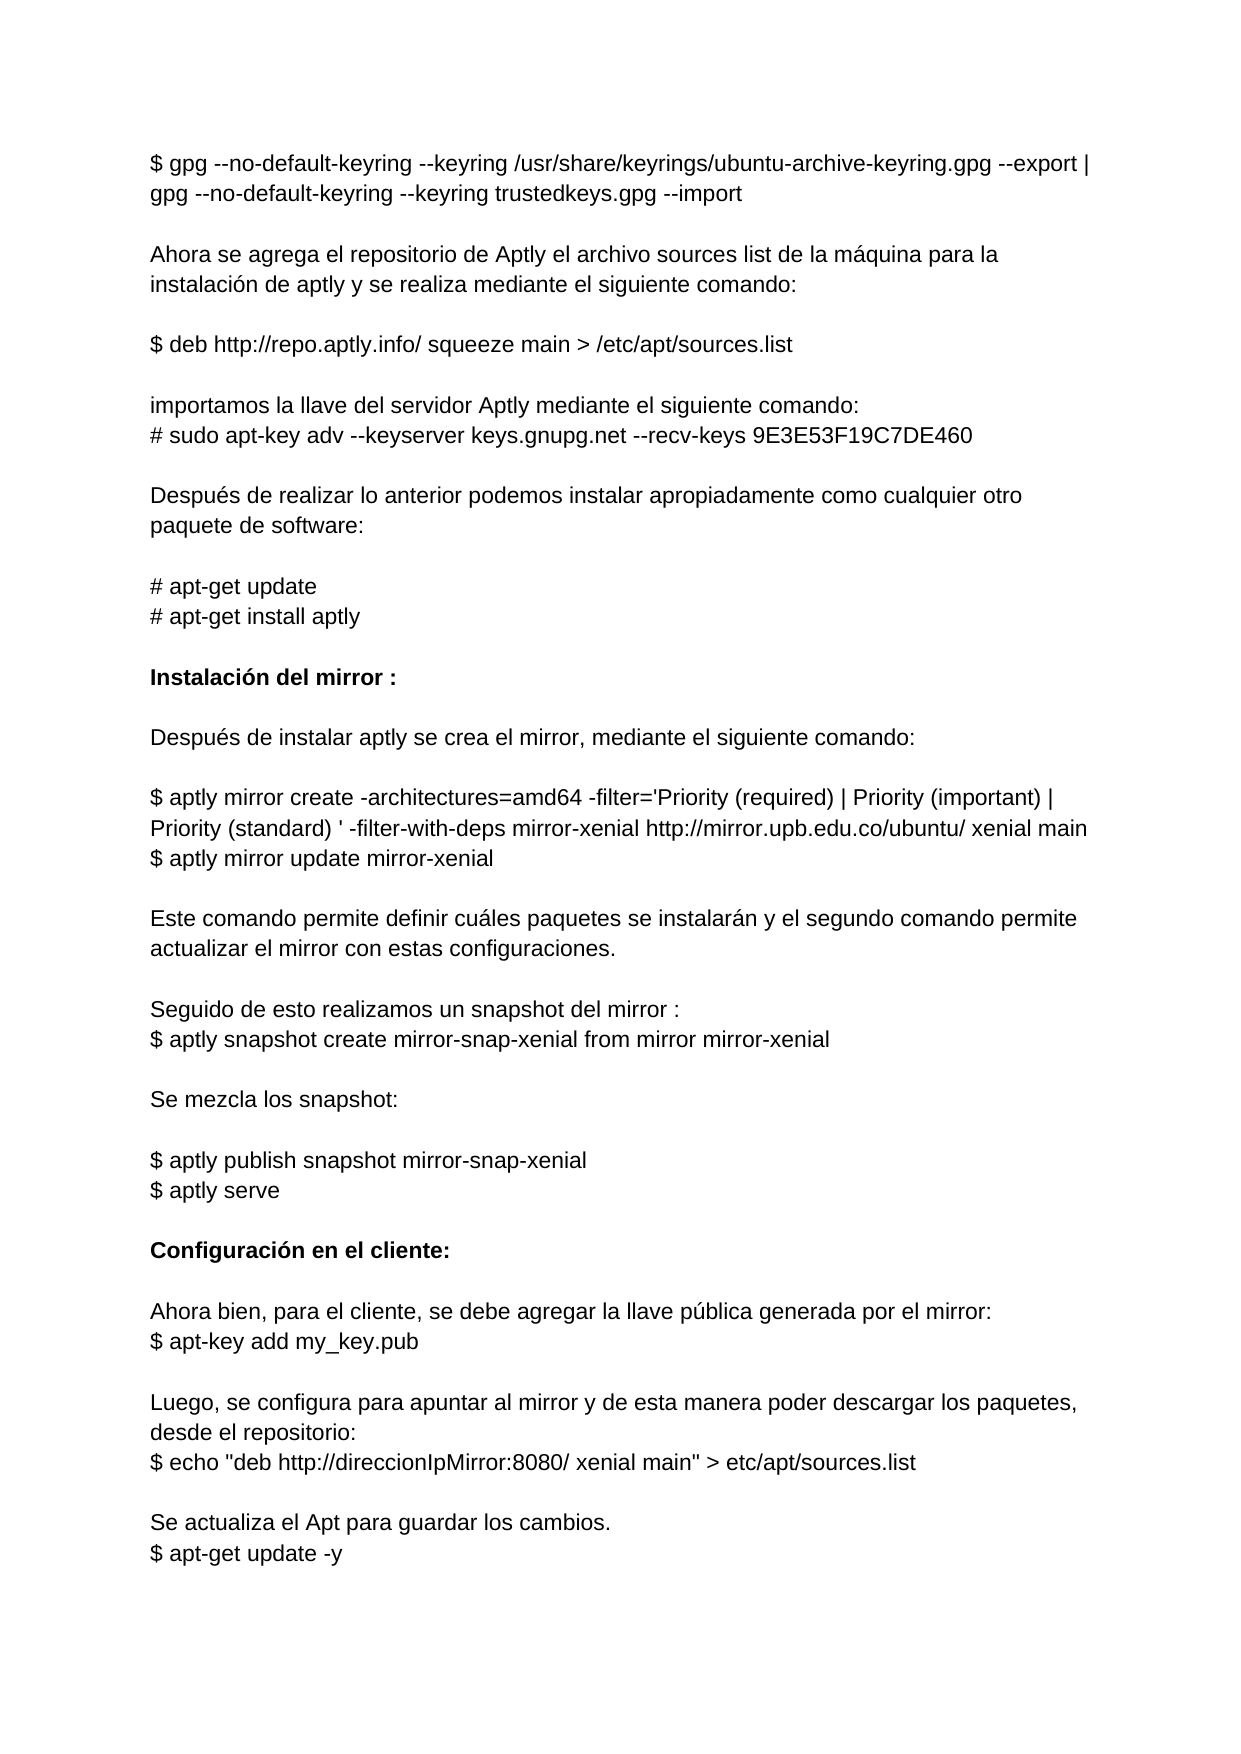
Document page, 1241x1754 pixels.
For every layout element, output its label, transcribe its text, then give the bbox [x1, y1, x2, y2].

text $ aptly snapshot create mirror-snap-xenial from mirror mirror-xenial [150, 1026, 1090, 1052]
text $ deb http://repo.aptly.info/ squeeze main > /etc/apt/sources.list [150, 331, 1090, 358]
text $ aptly mirror update mirror-xenial [150, 845, 1090, 871]
text $ aptly publish snapshot mirror-snap-xenial $ aptly serve [150, 1147, 1090, 1203]
text importamos la llave del servidor Aptly mediante el siguiente comando: [150, 392, 1090, 418]
text Se actualiza el Apt para guardar los cambios. [150, 1509, 1090, 1536]
text $ aptly mirror create -architectures=amd64 -filter='Priority (required) | Priority (important) | Priority (standard) ' -filter-with-deps mirror-xenial http://mirror.upb.edu.co/ubuntu/ xenial main [150, 784, 1090, 841]
text # apt-get update # apt-get install aptly [150, 573, 1090, 629]
text $ echo "deb http://direccionIpMirror:8080/ xenial main" > etc/apt/sources.list [150, 1449, 1090, 1475]
text # sudo apt-key adv --keyserver keys.gnupg.net --recv-keys 9E3E53F19C7DE460 [150, 422, 1090, 448]
text Este comando permite definir cuáles paquetes se instalarán y el segundo comando permite actualizar el mirror con estas configuraciones. [150, 905, 1090, 962]
text Se mezcla los snapshot: [150, 1086, 1090, 1113]
text Luego, se configura para apuntar al mirror y de esta manera poder descargar los paquetes, desde el repositorio: [150, 1388, 1090, 1445]
text Ahora bien, para el cliente, se debe agregar la llave pública generada por el mirror: [150, 1298, 1090, 1324]
text Seguido de esto realizamos un snapshot del mirror : [150, 996, 1090, 1022]
text Después de instalar aptly se crea el mirror, mediante el siguiente comando: [150, 724, 1090, 750]
text Después de realizar lo anterior podemos instalar apropiadamente como cualquier otro paquete de software: [150, 482, 1090, 539]
text $ apt-get update -y [150, 1539, 1090, 1566]
text Instalación del mirror : [150, 663, 1090, 690]
text Configuración en el cliente: [150, 1237, 1090, 1264]
text $ apt-key add my_key.pub [150, 1328, 1090, 1385]
